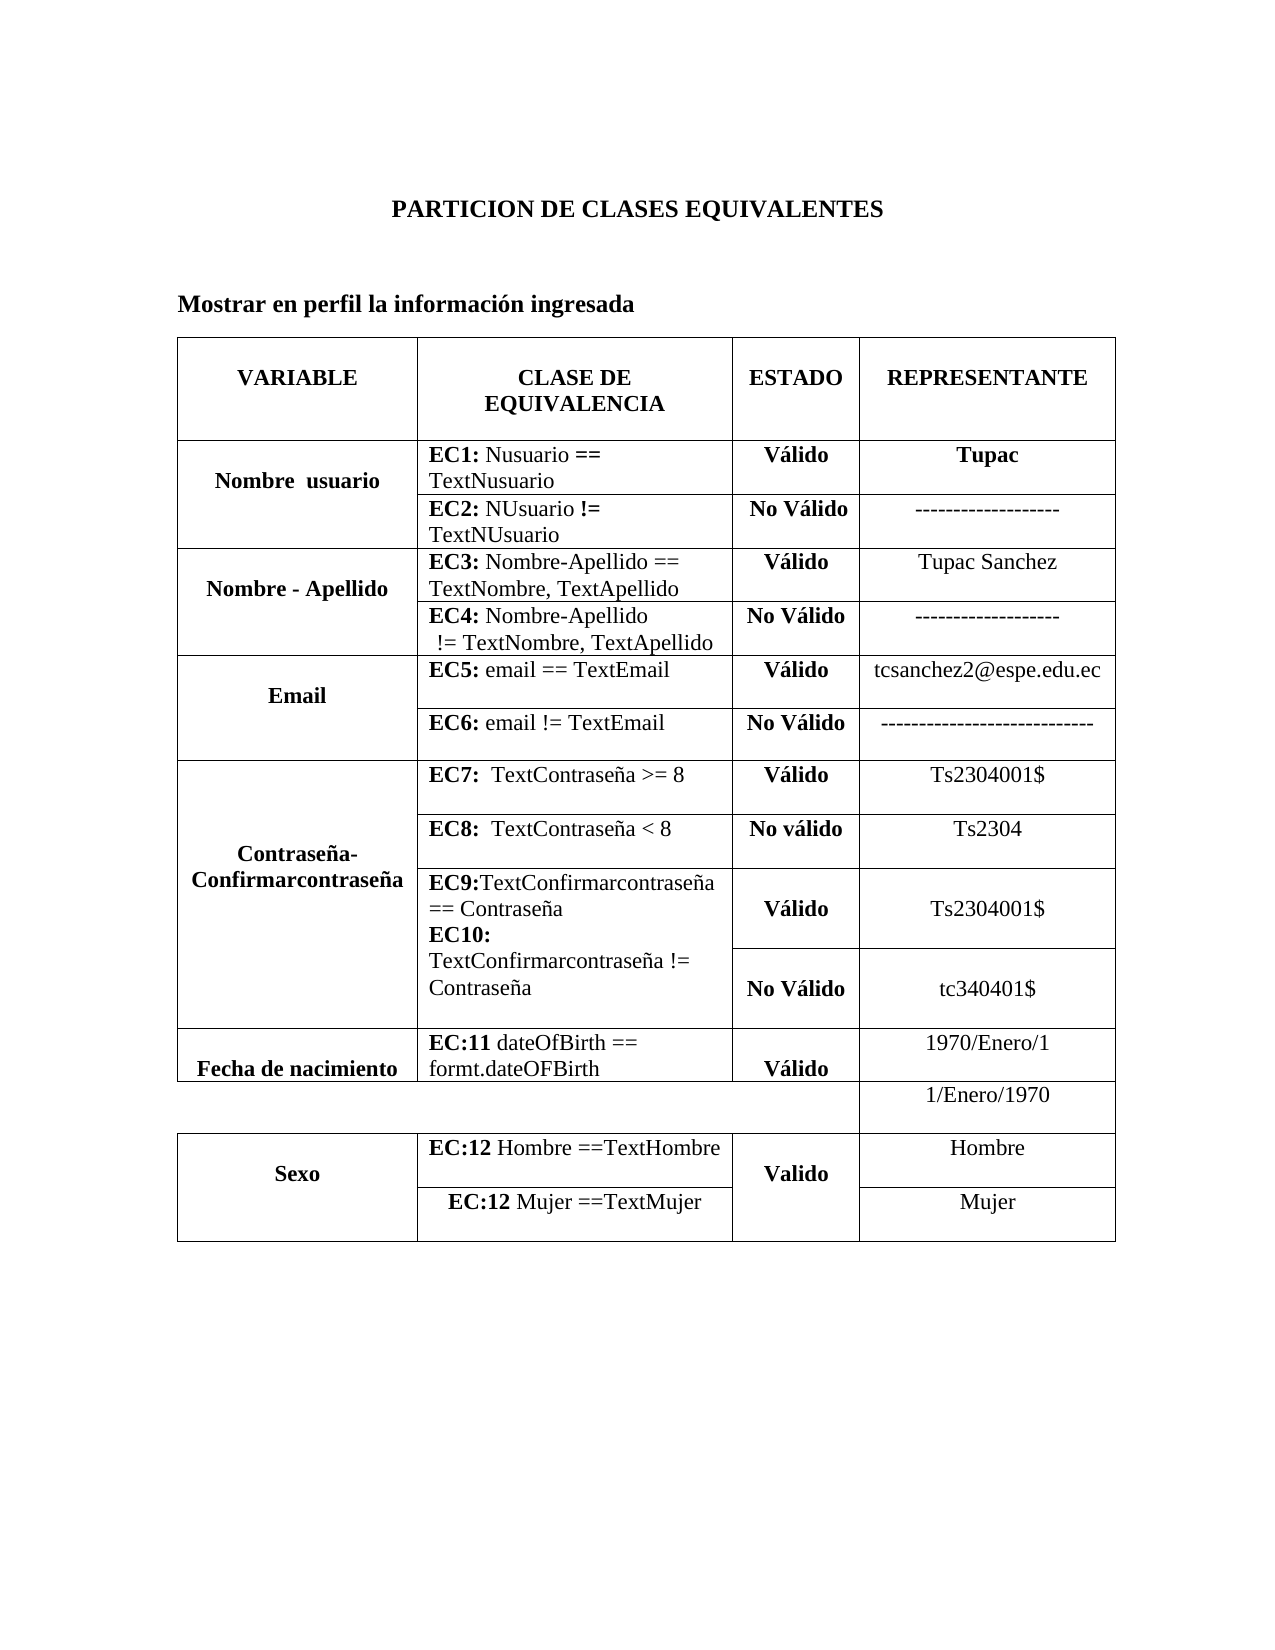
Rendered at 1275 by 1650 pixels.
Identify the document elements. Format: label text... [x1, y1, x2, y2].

table_cell Tupac Sanchez [860, 549, 1115, 601]
table_header CLASE DE EQUIVALENCIA [418, 338, 732, 440]
table_cell Válido [733, 1029, 859, 1081]
table_cell Contraseña- Confirmarcontraseña [178, 761, 417, 1028]
table_cell EC:12 Mujer ==TextMujer [418, 1188, 732, 1241]
table_header VARIABLE [178, 338, 417, 440]
table_cell Valido [733, 1134, 859, 1241]
table_cell tcsanchez2@espe.edu.ec [860, 656, 1115, 707]
table_cell Ts2304001$ [860, 761, 1115, 814]
table_cell 1/Enero/1970 [860, 1082, 1115, 1133]
table_cell EC4: Nombre-Apellido != TextNombre, TextApellido [418, 602, 732, 655]
table_cell Válido [733, 869, 859, 948]
table_cell EC:12 Hombre ==TextHombre [418, 1134, 732, 1187]
table_header REPRESENTANTE [860, 338, 1115, 440]
table_cell No Válido [733, 949, 859, 1028]
table_cell No Válido [733, 602, 859, 655]
table_cell No Válido [733, 709, 859, 760]
table_cell tc340401$ [860, 949, 1115, 1028]
table_cell Válido [733, 549, 859, 601]
table_cell Email [178, 656, 417, 760]
table_cell Mujer [860, 1188, 1115, 1241]
table_cell Sexo [178, 1134, 417, 1241]
table_cell No Válido [733, 495, 859, 547]
table_cell Nombre - Apellido [178, 549, 417, 655]
table_cell Nombre usuario [178, 441, 417, 547]
table_cell ------------------- [860, 602, 1115, 655]
table_cell No válido [733, 815, 859, 867]
table_cell Hombre [860, 1134, 1115, 1187]
table_cell EC6: email != TextEmail [418, 709, 732, 760]
table_cell Ts2304 [860, 815, 1115, 867]
table_cell EC5: email == TextEmail [418, 656, 732, 707]
table_cell EC7: TextContraseña >= 8 [418, 761, 732, 814]
table_cell Tupac [860, 441, 1115, 494]
table_cell ------------------- [860, 495, 1115, 547]
table_cell Ts2304001$ [860, 869, 1115, 948]
table_cell EC8: TextContraseña < 8 [418, 815, 732, 867]
text PARTICION DE CLASES EQUIVALENTES [177, 194, 1098, 223]
table_cell EC3: Nombre-Apellido == TextNombre, TextApellido [418, 549, 732, 601]
table_cell 1970/Enero/1 [860, 1029, 1115, 1081]
table_header ESTADO [733, 338, 859, 440]
table_cell EC9:TextConfirmarcontraseña == Contraseña EC10: TextConfirmarcontraseña != Contraseña [418, 869, 732, 1028]
table_cell EC:11 dateOfBirth == formt.dateOFBirth [418, 1029, 732, 1081]
text Mostrar en perfil la información ingresada [177, 289, 1098, 318]
table_cell Válido [733, 441, 859, 494]
table_cell Válido [733, 656, 859, 707]
table_cell ---------------------------- [860, 709, 1115, 760]
table_cell EC1: Nusuario == TextNusuario [418, 441, 732, 494]
table_cell EC2: NUsuario != TextNUsuario [418, 495, 732, 547]
table_cell Fecha de nacimiento [178, 1029, 417, 1081]
table_cell Válido [733, 761, 859, 814]
